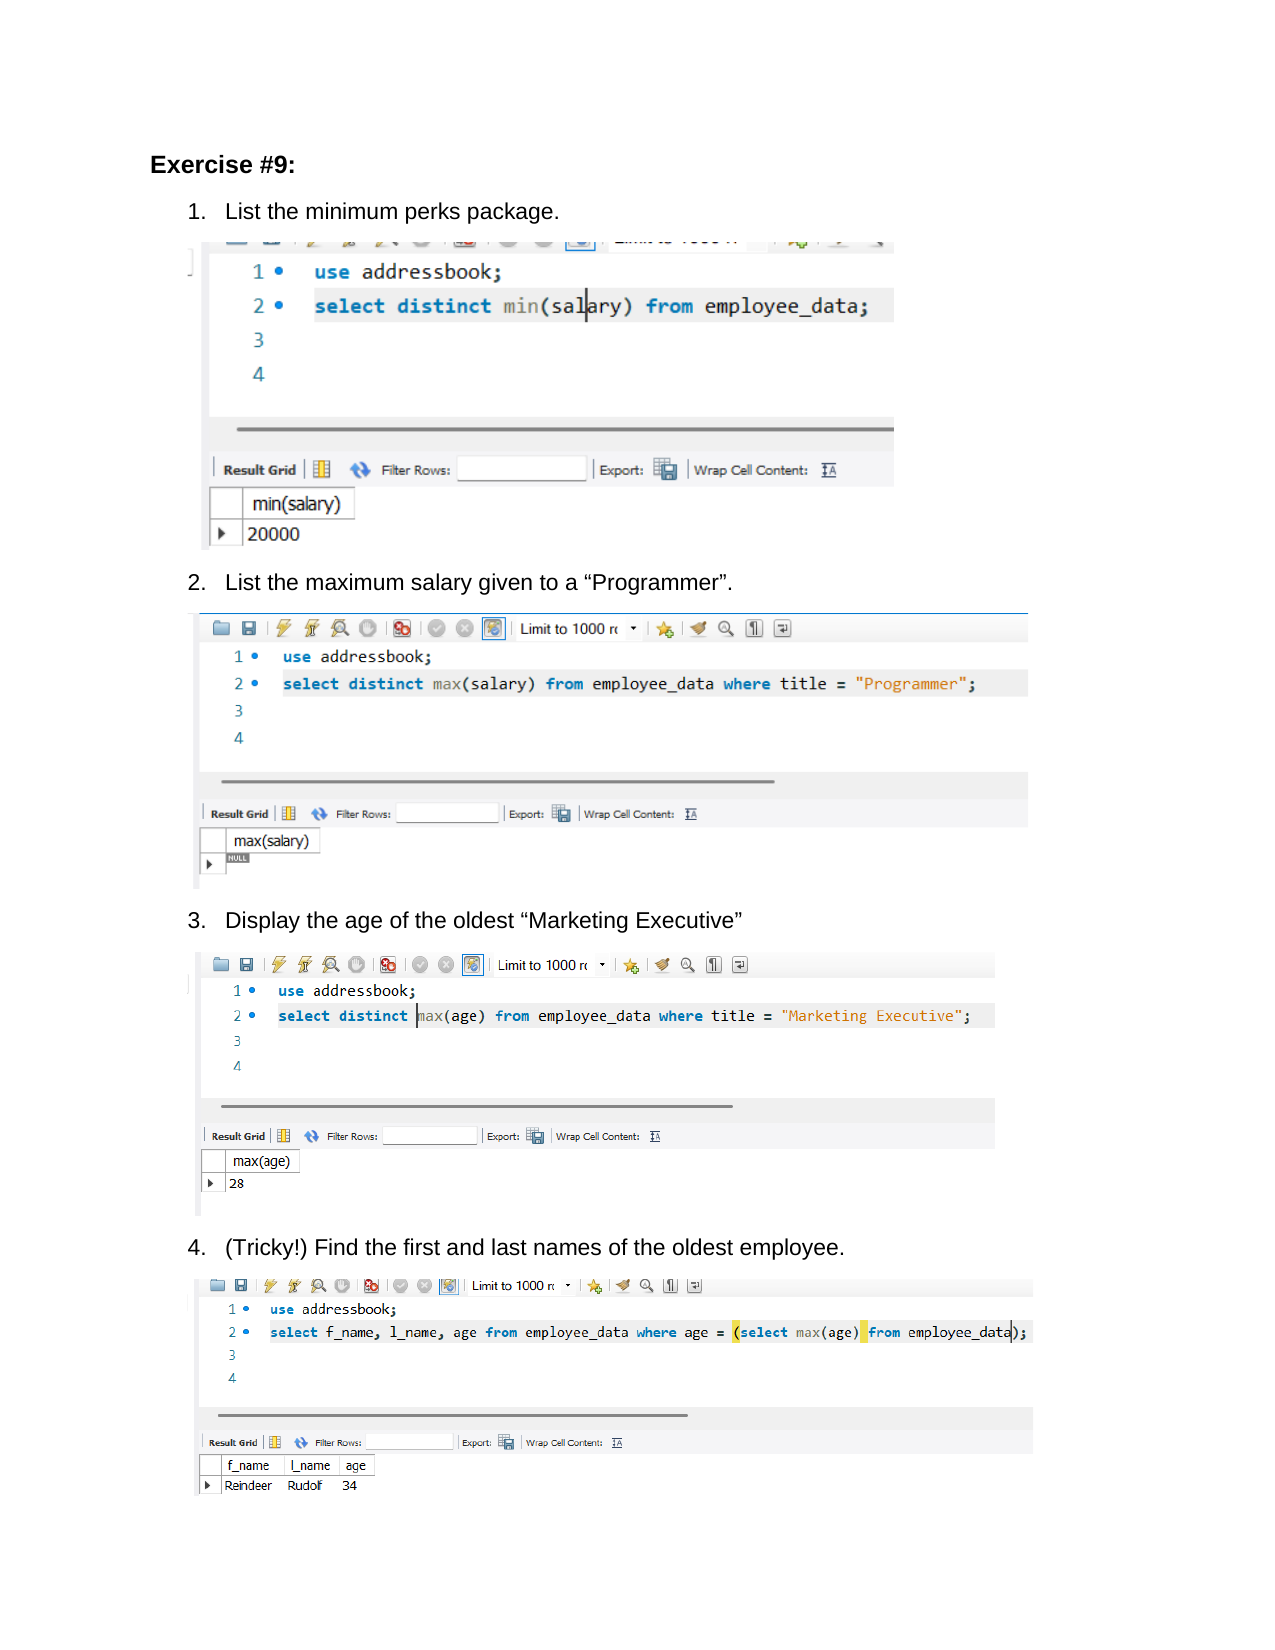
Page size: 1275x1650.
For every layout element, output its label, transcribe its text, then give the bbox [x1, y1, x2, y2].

list (Tricky!) Find the first and last names of the oldest employee. [187, 1234, 1125, 1260]
picture [187, 952, 995, 1216]
picture [187, 1279, 1034, 1496]
text Exercise #9: [150, 150, 1125, 179]
picture [187, 242, 894, 550]
picture [187, 613, 1029, 889]
list List the maximum salary given to a “Programmer”. [187, 569, 1125, 595]
list Display the age of the oldest “Marketing Executive” [187, 907, 1125, 934]
list List the minimum perks package. [187, 198, 1125, 224]
